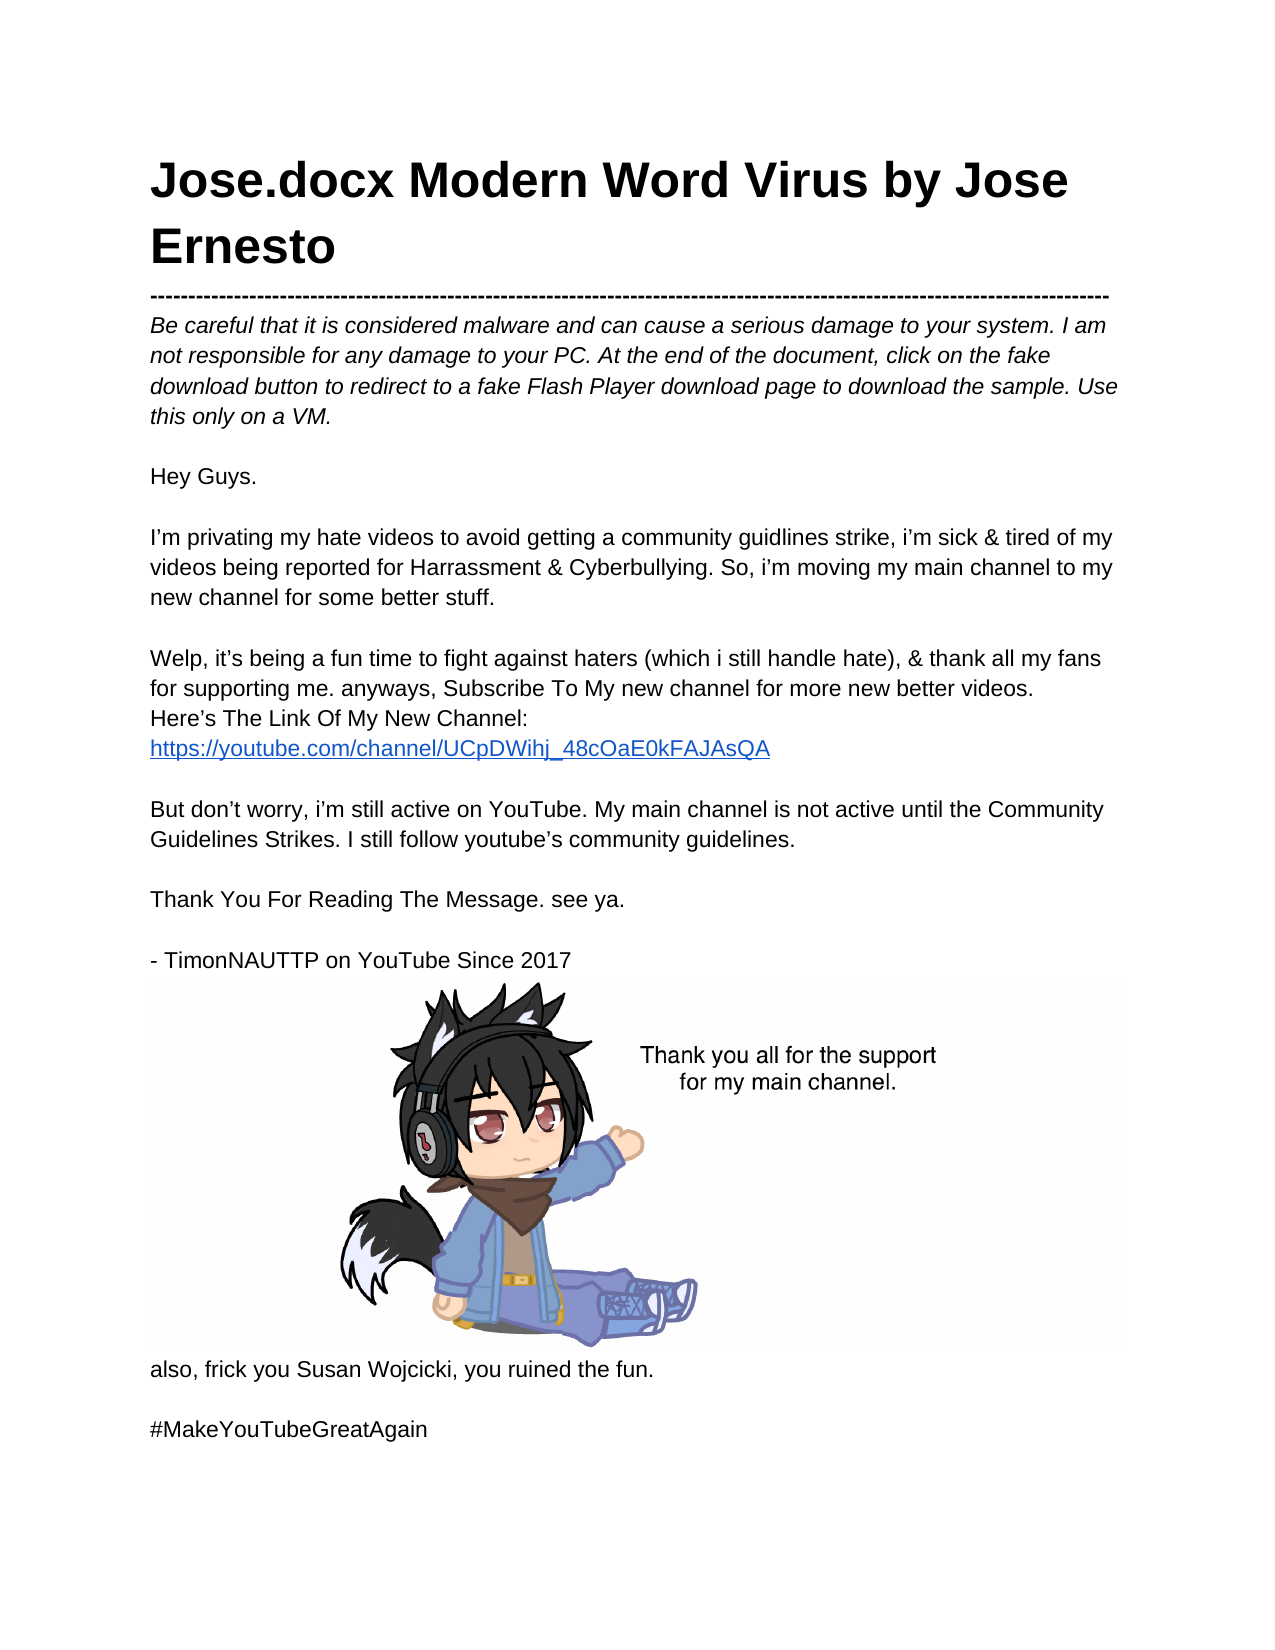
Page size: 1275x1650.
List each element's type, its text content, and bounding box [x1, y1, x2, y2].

text Thank You For Reading The Message. see ya. [150, 886, 1125, 913]
text - TimonNAUTTP on YouTube Since 2017 [150, 947, 1125, 976]
text also, frick you Susan Wojcicki, you ruined the fun. [150, 1356, 1125, 1382]
text Here’s The Link Of My New Channel: ​​https://youtube.com/channel/UCpDWihj_48cOaE0kFAJAsQA [150, 705, 1125, 762]
picture [150, 976, 1125, 1352]
text ------------------------------------------------------------------------------------------------------------------------------ [150, 282, 1125, 308]
text Be careful that it is considered malware and can cause a serious damage to your system. I am not responsible for any damage to your PC. At the end of the document, click on the fake download button to redirect to a fake Flash Player download page to download the sample. Use this only on a VM. [150, 312, 1125, 429]
text Hey Guys. [150, 463, 1125, 490]
text I’m privating my hate videos to avoid getting a community guidlines strike, i’m sick & tired of my videos being reported for Harrassment & Cyberbullying. So, i’m moving my main channel to my new channel for some better stuff. [150, 524, 1125, 611]
text Jose.docx Modern Word Virus by Jose Ernesto [150, 150, 1125, 273]
text But don’t worry, i’m still active on YouTube. My main channel is not active until the Community Guidelines Strikes. I still follow youtube’s community guidelines. [150, 796, 1125, 852]
text Welp, it’s being a fun time to fight against haters (which i still handle hate), & thank all my fans for supporting me. anyways, Subscribe To My new channel for more new better videos. [150, 644, 1125, 701]
text #MakeYouTubeGreatAgain [150, 1416, 1125, 1442]
